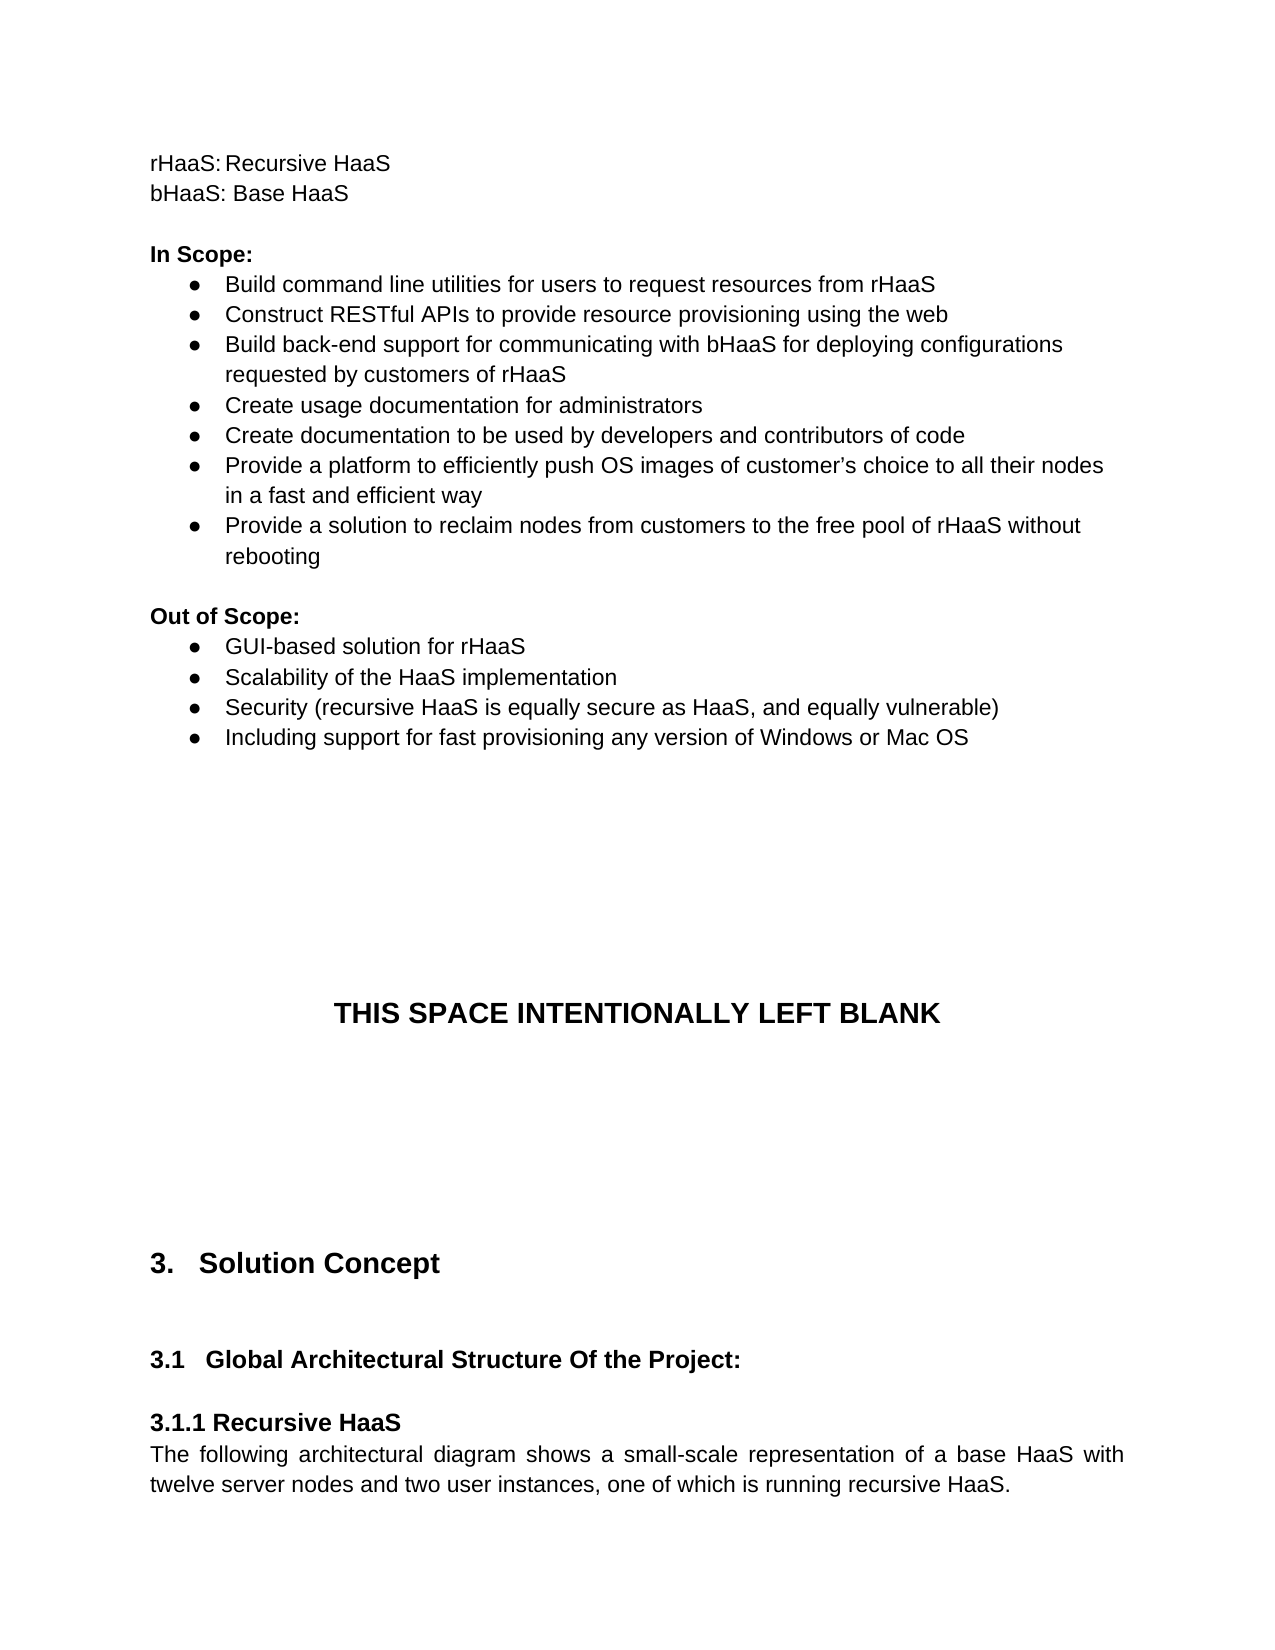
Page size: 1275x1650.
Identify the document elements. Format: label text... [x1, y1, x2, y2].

text rHaaS: Recursive HaaS [150, 150, 1125, 176]
list Create documentation to be used by developers and contributors of code [188, 422, 1125, 448]
text Out of Scope: [150, 603, 1125, 629]
text 3.1 Global Architectural Structure Of the Project: [150, 1345, 1125, 1373]
list Provide a platform to efficiently push OS images of customer’s choice to all their nodes in a fast and efficient way [188, 452, 1125, 509]
list Provide a solution to reclaim nodes from customers to the free pool of rHaaS without rebooting [188, 512, 1125, 569]
text THIS SPACE INTENTIONALLY LEFT BLANK [150, 996, 1125, 1029]
list Create usage documentation for administrators [188, 392, 1125, 418]
text 3. Solution Concept [150, 1246, 1125, 1279]
text bHaaS: Base HaaS [150, 180, 1125, 207]
text 3.1.1 Recursive HaaS [150, 1408, 1125, 1437]
list Build command line utilities for users to request resources from rHaaS [188, 271, 1125, 297]
list GUI-based solution for rHaaS [188, 633, 1125, 660]
list Including support for fast provisioning any version of Windows or Mac OS [188, 724, 1125, 750]
list Construct RESTful APIs to provide resource provisioning using the web [188, 301, 1125, 327]
list Scalability of the HaaS implementation [188, 663, 1125, 690]
list Build back-end support for communicating with bHaaS for deploying configurations requested by customers of rHaaS [188, 331, 1125, 388]
list Security (recursive HaaS is equally secure as HaaS, and equally vulnerable) [188, 694, 1125, 720]
text In Scope: [150, 241, 1125, 267]
text The following architectural diagram shows a small-scale representation of a base HaaS with twelve server nodes and two user instances, one of which is running recursive HaaS. [150, 1441, 1125, 1498]
